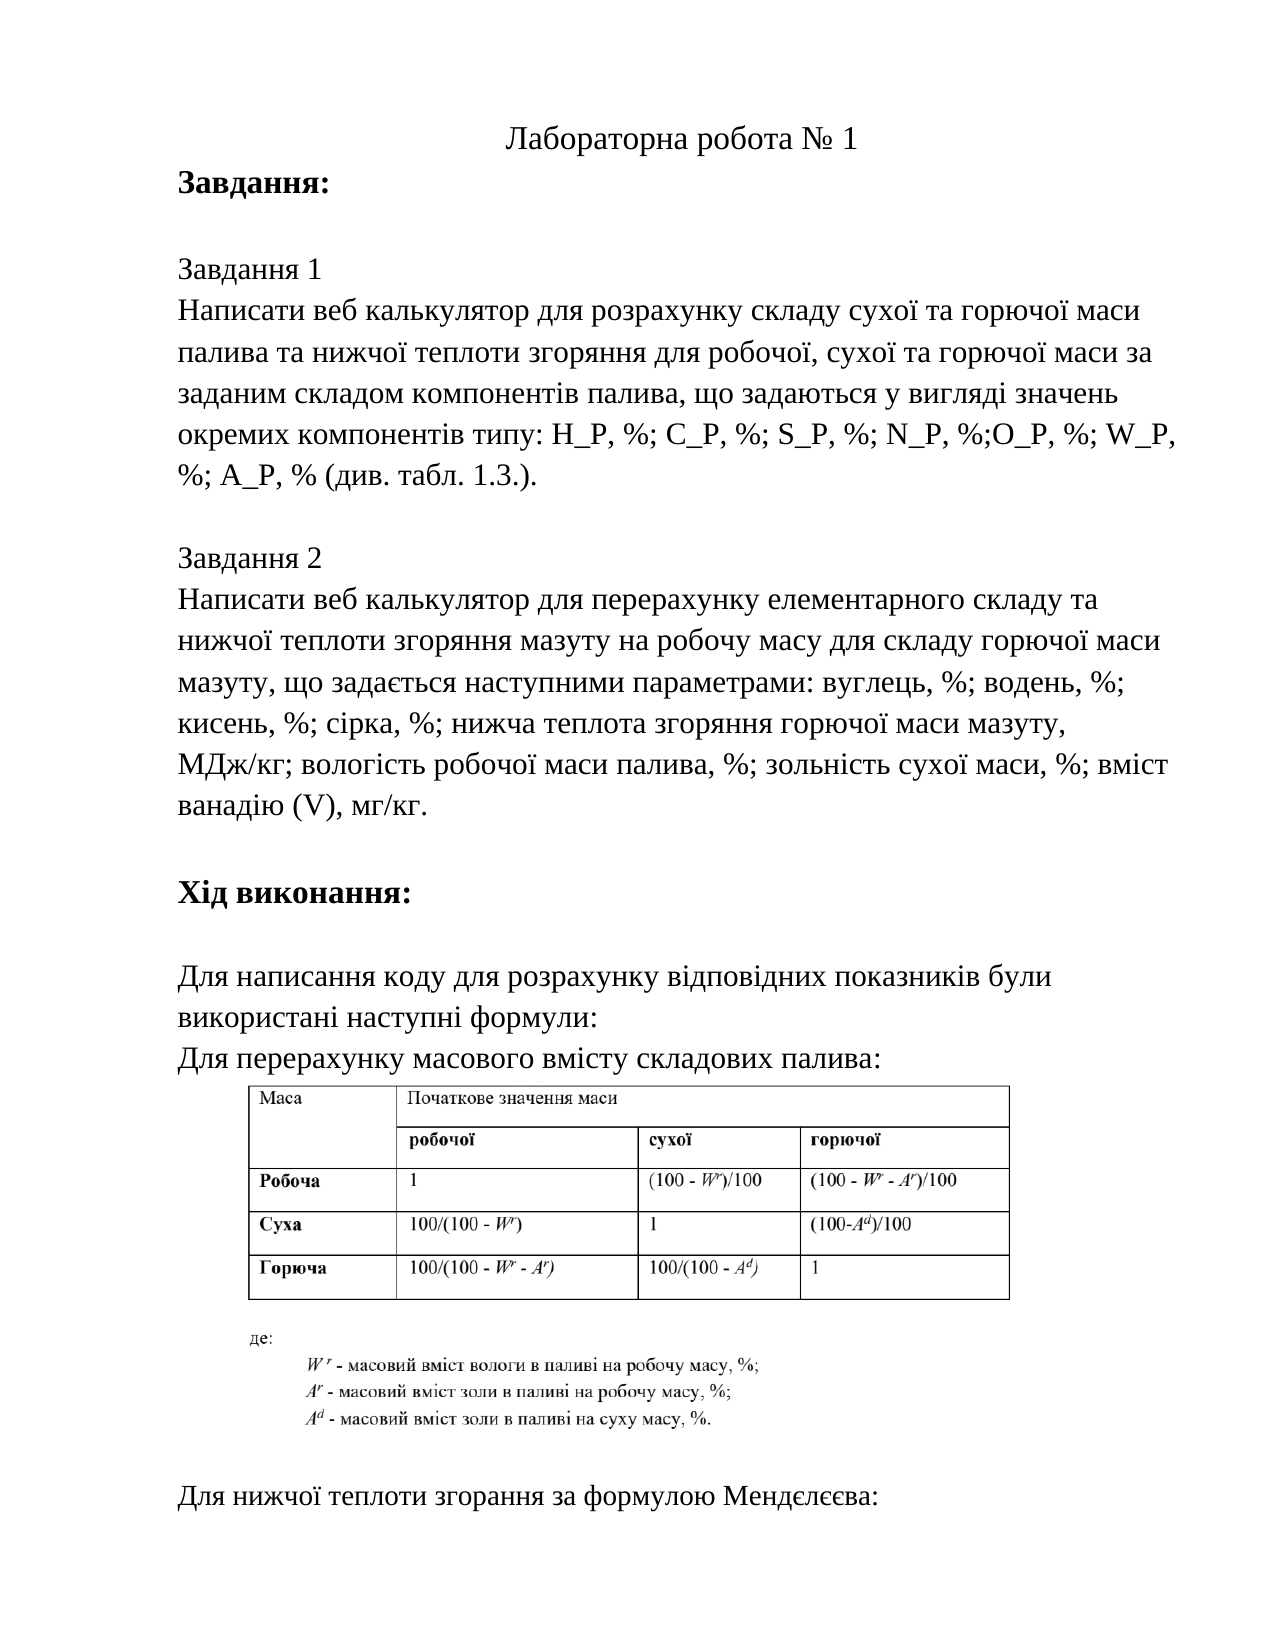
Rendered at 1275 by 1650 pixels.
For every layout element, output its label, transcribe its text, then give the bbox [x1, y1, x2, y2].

text Для перерахунку масового вмісту складових палива: [177, 1040, 1186, 1076]
text Написати веб калькулятор для перерахунку елементарного складу та нижчої теплоти згоряння мазуту на робочу масу для складу горючої маси мазуту, що задається наступними параметрами: вуглець, %; водень, %; кисень, %; сірка, %; нижча теплота згоряння горючої маси мазуту, МДж/кг; вологість робочої маси палива, %; зольність сухої маси, %; вміст [177, 580, 1186, 781]
text Хід виконання: [177, 872, 1186, 910]
text Для написання коду для розрахунку відповідних показників були використані наступні формули: [177, 957, 1186, 1034]
picture [177, 1081, 1057, 1431]
text Завдання 1 [177, 250, 1186, 286]
text Написати веб калькулятор для розрахунку складу сухої та горючої маси палива та нижчої теплоти згоряння для робочої, сухої та горючої маси за заданим складом компонентів палива, що задаються у вигляді значень окремих компонентів типу: H_P, %; C_P, %; S_P, %; N_P, %;O_P, %; W_P, %; A_P, % (див. табл. 1.3.). [177, 292, 1186, 492]
text Завдання: [177, 162, 1186, 201]
text ванадію (V), мг/кг. [177, 787, 1186, 822]
text Для нижчої теплоти згорання за формулою Мендєлєєва: [177, 1478, 1186, 1512]
text Лабораторна робота № 1 [177, 118, 1186, 156]
text Завдання 2 [177, 539, 1186, 575]
